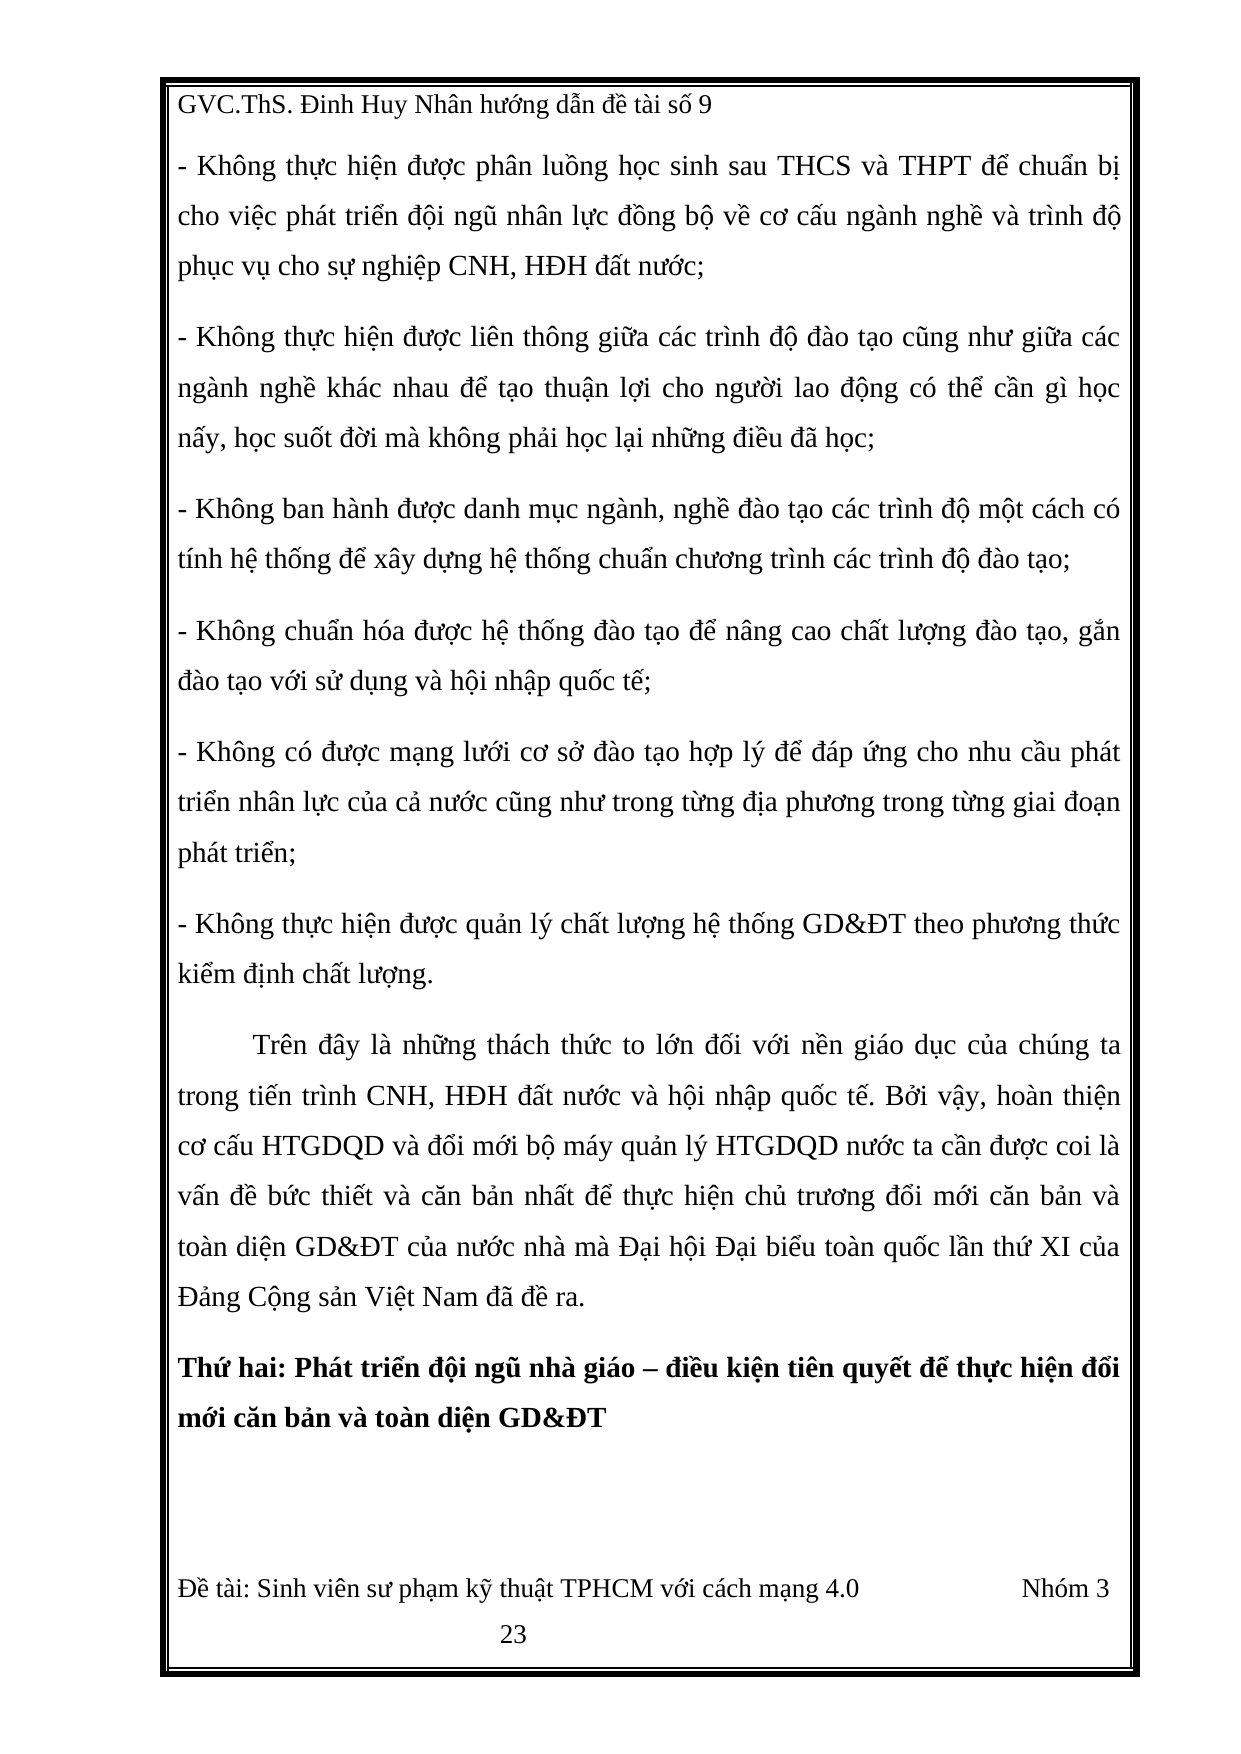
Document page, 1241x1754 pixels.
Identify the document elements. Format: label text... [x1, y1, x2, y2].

text - Không thực hiện được liên thông giữa các trình độ đào tạo cũng như giữa các ngành nghề khác nhau để tạo thuận lợi cho người lao động có thể cần gì học nấy, học suốt đời mà không phải học lại những điều đã học; [177, 319, 1122, 454]
text - Không có được mạng lưới cơ sở đào tạo hợp lý để đáp ứng cho nhu cầu phát triển nhân lực của cả nước cũng như trong từng địa phương trong từng giai đoạn phát triển; [177, 734, 1122, 868]
text Thứ hai: Phát triển đội ngũ nhà giáo – điều kiện tiên quyết để thực hiện đổi mới căn bản và toàn diện GD&ĐT [177, 1350, 1122, 1434]
text - Không thực hiện được quản lý chất lượng hệ thống GD&ĐT theo phương thức kiểm định chất lượng. [177, 906, 1122, 990]
text - Không chuẩn hóa được hệ thống đào tạo để nâng cao chất lượng đào tạo, gắn đào tạo với sử dụng và hội nhập quốc tế; [177, 613, 1122, 697]
text Trên đây là những thách thức to lớn đối với nền giáo dục của chúng ta trong tiến trình CNH, HĐH đất nước và hội nhập quốc tế. Bởi vậy, hoàn thiện cơ cấu HTGDQD và đổi mới bộ máy quản lý HTGDQD nước ta cần được coi là vấn đề bức thiết và căn bản nhất để thực hiện chủ trương đổi mới căn bản và toàn diện GD&ĐT của nước nhà mà Đại hội Đại biểu toàn quốc lần thứ XI của Đảng Cộng sản Việt Nam đã đề ra. [177, 1027, 1122, 1312]
text - Không thực hiện được phân luồng học sinh sau THCS và THPT để chuẩn bị cho việc phát triển đội ngũ nhân lực đồng bộ về cơ cấu ngành nghề và trình độ phục vụ cho sự nghiệp CNH, HĐH đất nước; [177, 148, 1122, 282]
text - Không ban hành được danh mục ngành, nghề đào tạo các trình độ một cách có tính hệ thống để xây dựng hệ thống chuẩn chương trình các trình độ đào tạo; [177, 491, 1122, 575]
